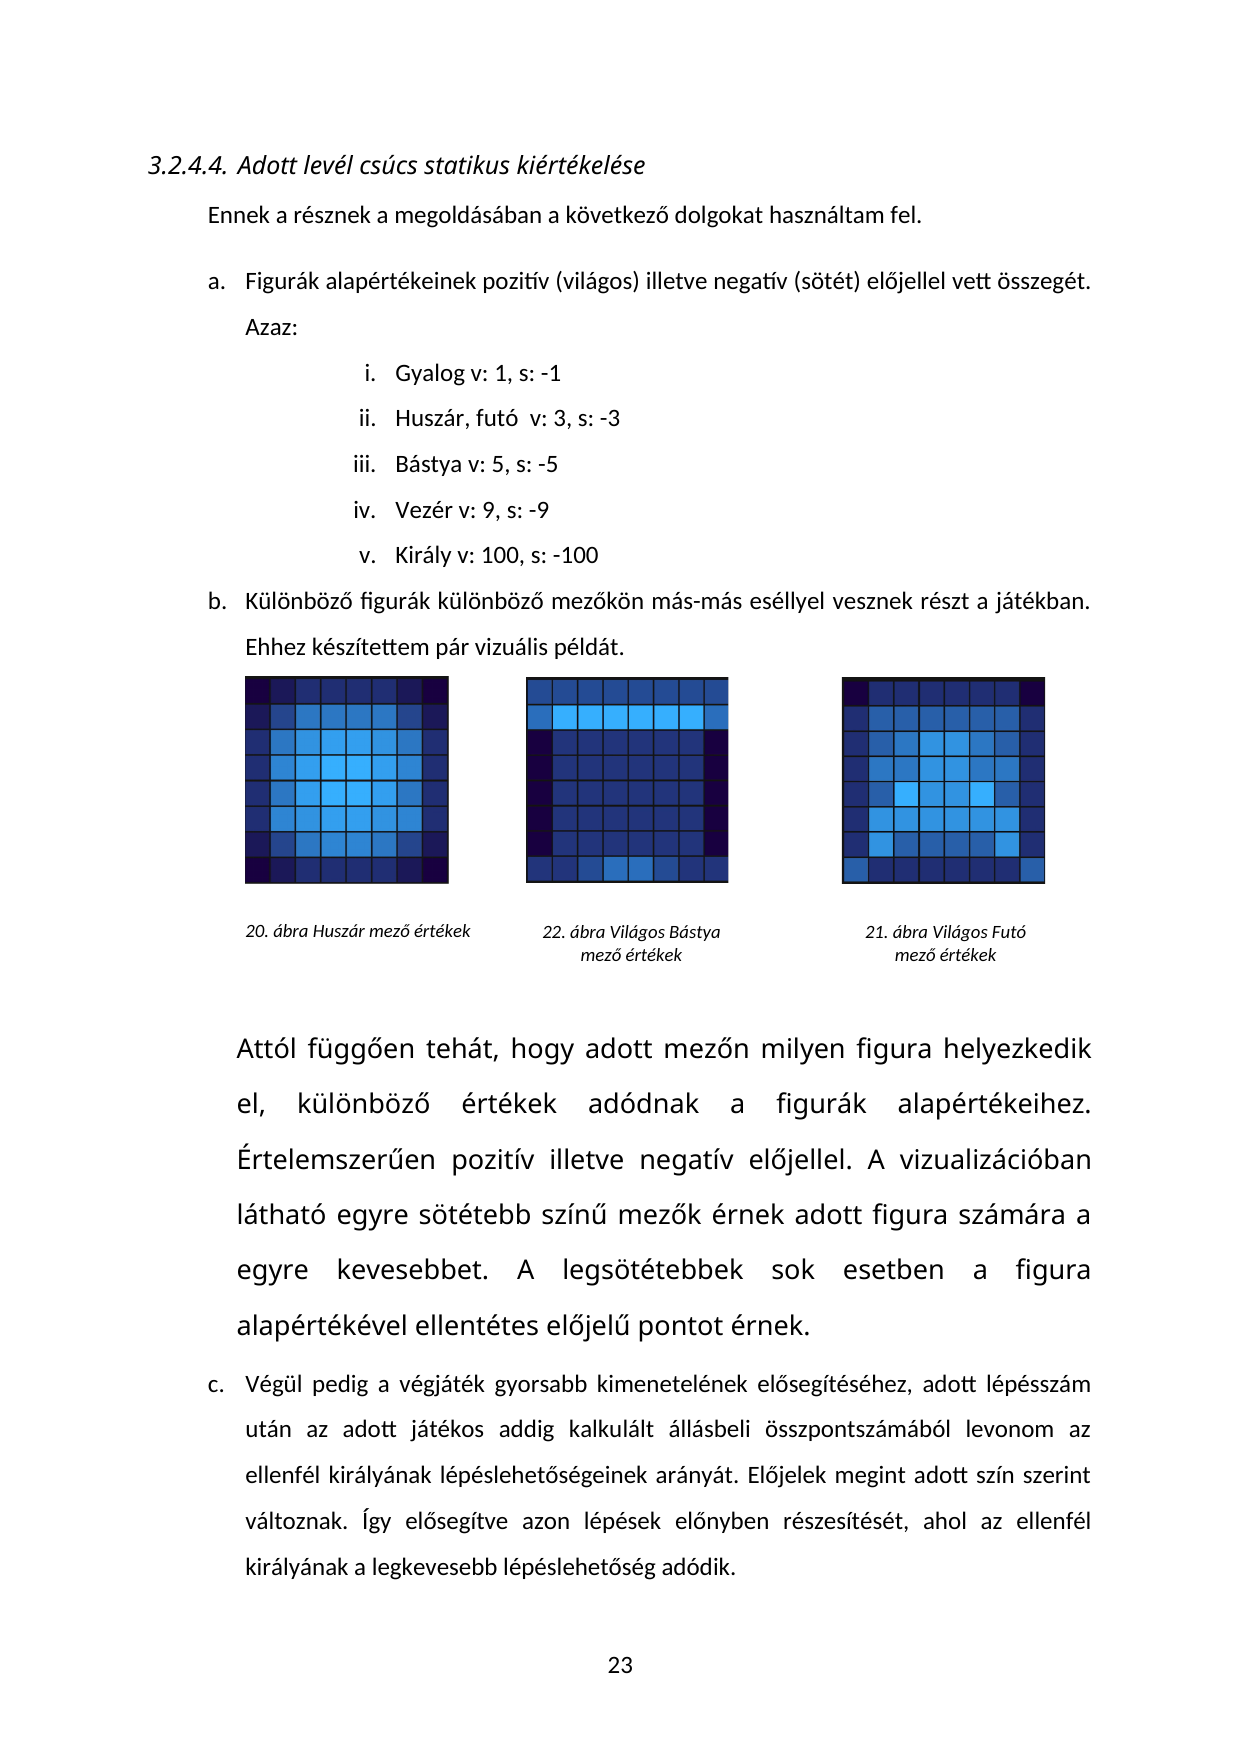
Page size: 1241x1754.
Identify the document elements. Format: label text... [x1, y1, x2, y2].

picture [841, 677, 1046, 884]
picture [245, 676, 449, 884]
list Végül pedig a végjáték gyorsabb kimenetelének elősegítéséhez, adott lépésszám után az adott játékos addig kalkulált állásbeli összpontszámából levonom az ellenfél királyának lépéslehetőségeinek arányát. Előjelek megint adott szín szerint változnak. Így elősegítve azon lépések előnyben részesítését, ahol az ellenfél királyának a legkevesebb lépéslehetőség adódik. [208, 1368, 1092, 1581]
list Figurák alapértékeinek pozitív (világos) illetve negatív (sötét) előjellel vett összegét. Azaz: [208, 265, 1092, 342]
list Huszár, futó v: 3, s: -3 [376, 402, 1092, 433]
list Különböző figurák különböző mezőkön más-más eséllyel vesznek részt a játékban. Ehhez készítettem pár vizuális példát. [208, 585, 1092, 662]
subtitle Attól függően tehát, hogy adott mezőn milyen figura helyezkedik el, különböző értékek adódnak a figurák alapértékeihez. Értelemszerűen pozitív illetve negatív előjellel. A vizualizációban látható egyre sötétebb színű mezők érnek adott figura számára a egyre kevesebbet. A legsötétebbek sok esetben a figura alapértékével ellentétes előjelű pontot érnek. [236, 1029, 1092, 1343]
picture [526, 677, 729, 883]
list Bástya v: 5, s: -5 [376, 448, 1092, 479]
subtitle Adott levél csúcs statikus kiértékelése [148, 148, 1092, 182]
text Ennek a résznek a megoldásában a következő dolgokat használtam fel. [208, 199, 1092, 229]
list Király v: 100, s: -100 [376, 540, 1092, 570]
list Vezér v: 9, s: -9 [376, 494, 1092, 524]
list Gyalog v: 1, s: -1 [376, 357, 1092, 387]
